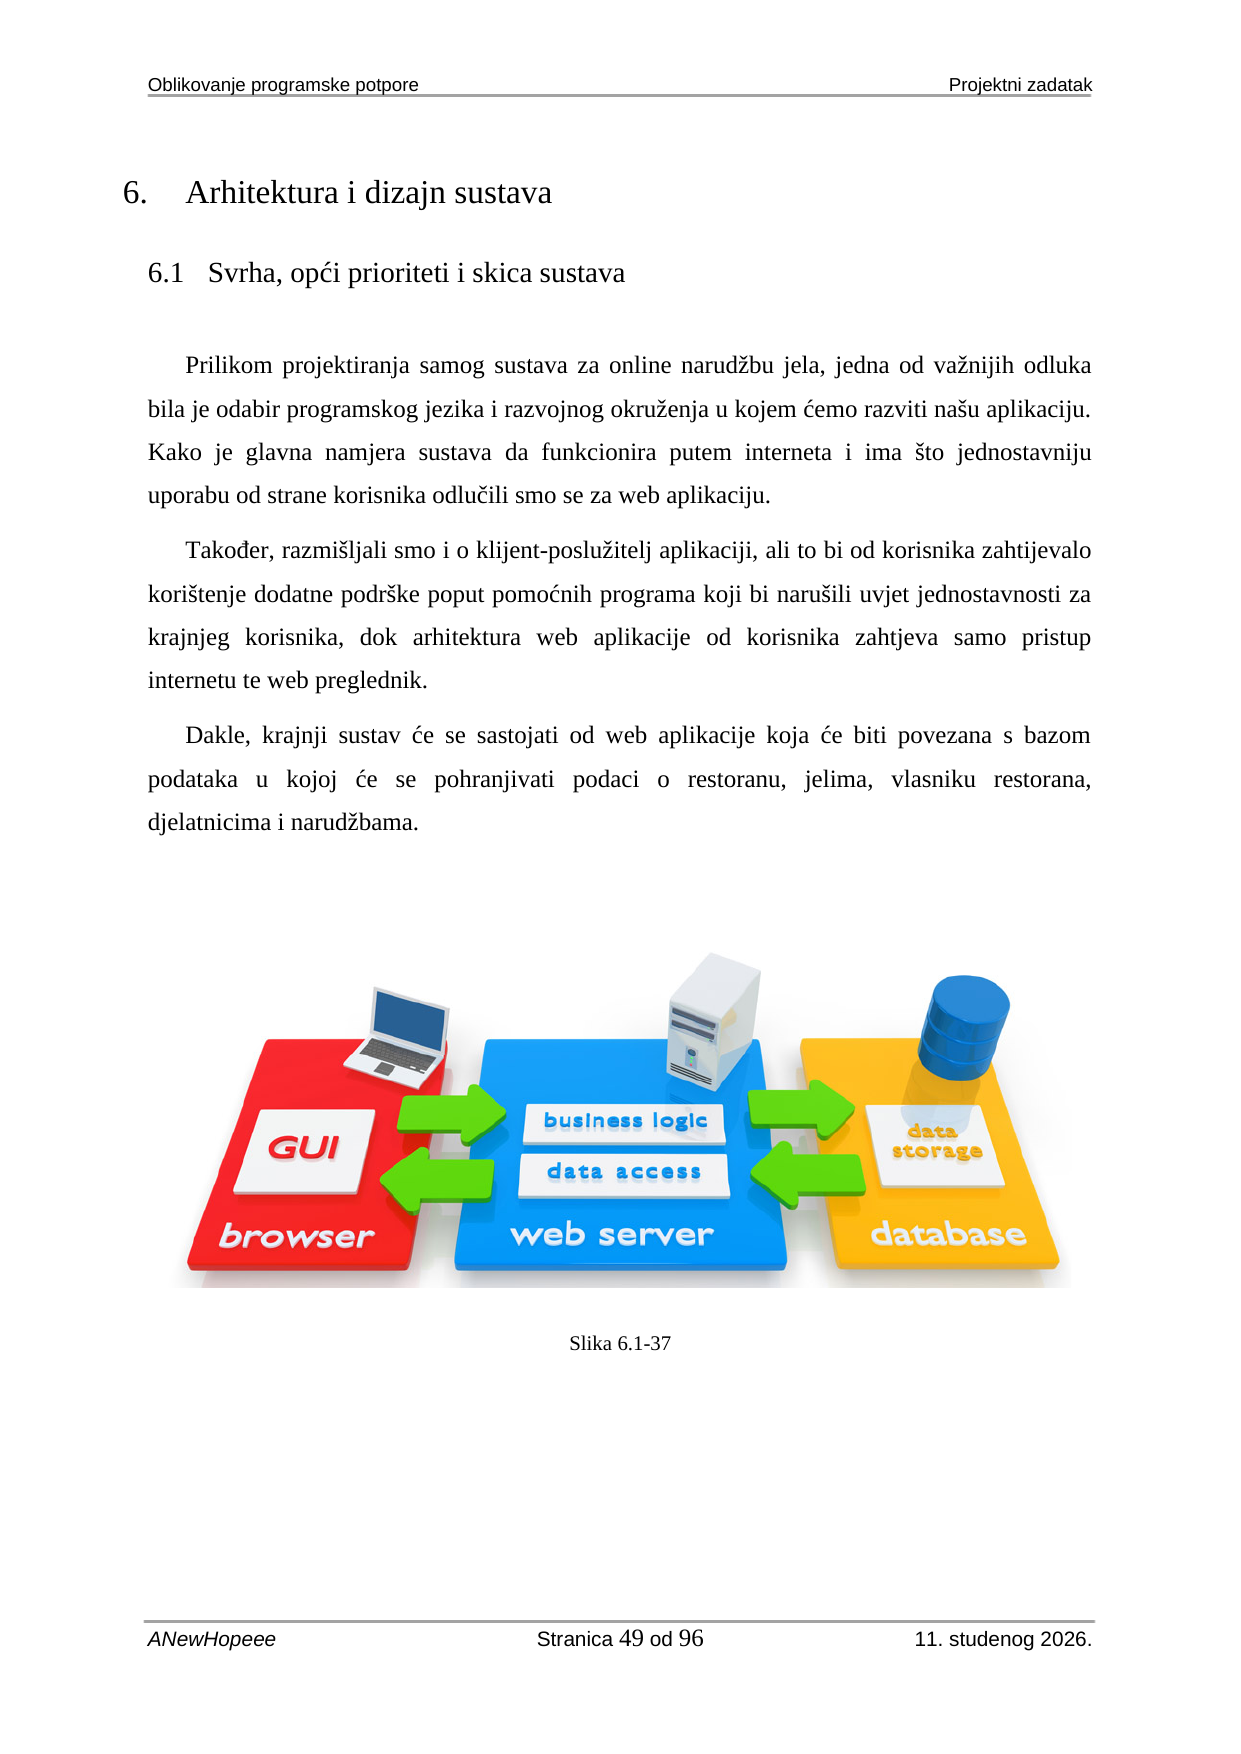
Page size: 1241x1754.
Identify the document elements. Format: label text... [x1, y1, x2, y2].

subtitle Svrha, opći prioriteti i skica sustava [148, 255, 1093, 289]
text Prilikom projektiranja samog sustava za online narudžbu jela, jedna od važnijih odluka bila je odabir programskog jezika i razvojnog okruženja u kojem ćemo razviti našu aplikaciju. Kako je glavna namjera sustava da funkcionira putem interneta i ima što jednostavniju uporabu od strane korisnika odlučili smo se za web aplikaciju. [148, 351, 1093, 509]
text Slika 6.1 Arhitektura sustava [148, 1331, 1093, 1355]
picture [168, 951, 1072, 1288]
subtitle Arhitektura i dizajn sustava [148, 173, 1093, 211]
text Također, razmišljali smo i o klijent-poslužitelj aplikaciji, ali to bi od korisnika zahtijevalo korištenje dodatne podrške poput pomoćnih programa koji bi narušili uvjet jednostavnosti za krajnjeg korisnika, dok arhitektura web aplikacije od korisnika zahtjeva samo pristup internetu te web preglednik. [148, 536, 1093, 694]
text Dakle, krajnji sustav će se sastojati od web aplikacije koja će biti povezana s bazom podataka u kojoj će se pohranjivati podaci o restoranu, jelima, vlasniku restorana, djelatnicima i narudžbama. [148, 721, 1093, 836]
